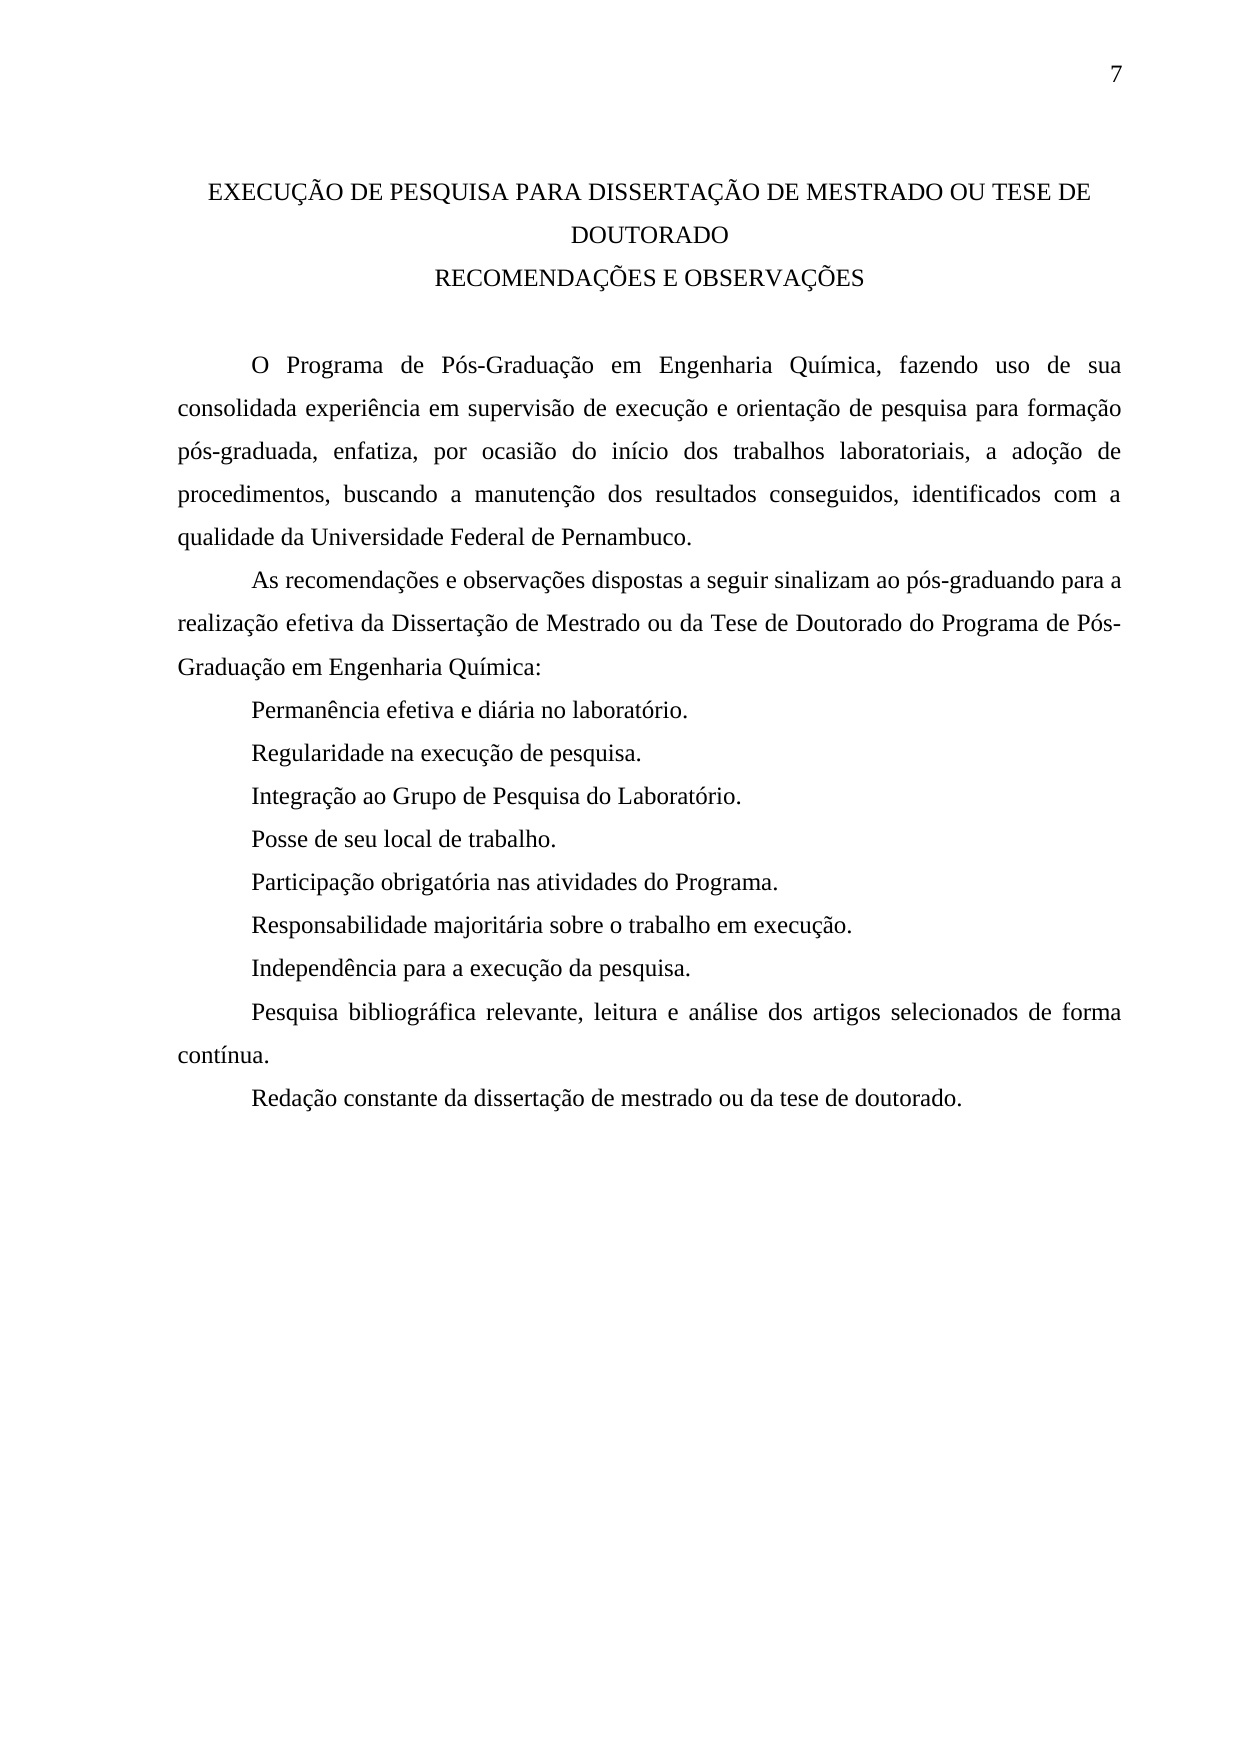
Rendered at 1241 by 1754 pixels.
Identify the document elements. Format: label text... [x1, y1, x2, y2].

text Posse de seu local de trabalho. [177, 824, 1122, 853]
text As recomendações e observações dispostas a seguir sinalizam ao pós-graduando para a realização efetiva da Dissertação de Mestrado ou da Tese de Doutorado do Programa de Pós-Graduação em Engenharia Química: [177, 565, 1122, 680]
text Permanência efetiva e diária no laboratório. [177, 695, 1122, 723]
text Responsabilidade majoritária sobre o trabalho em execução. [177, 910, 1122, 939]
text EXECUÇÃO DE PESQUISA PARA DISSERTAÇÃO DE MESTRADO OU TESE DE DOUTORADO [177, 177, 1122, 249]
text Redação constante da dissertação de mestrado ou da tese de doutorado. [177, 1083, 1122, 1112]
text Pesquisa bibliográfica relevante, leitura e análise dos artigos selecionados de forma contínua. [177, 997, 1122, 1068]
text Independência para a execução da pesquisa. [177, 953, 1122, 982]
text RECOMENDAÇÕES E OBSERVAÇÕES [177, 263, 1122, 292]
text Regularidade na execução de pesquisa. [177, 738, 1122, 767]
text Integração ao Grupo de Pesquisa do Laboratório. [177, 781, 1122, 810]
text Participação obrigatória nas atividades do Programa. [177, 867, 1122, 896]
text O Programa de Pós-Graduação , fazendo uso de sua consolidada experiência em supervisão de execução e orientação de pesquisa para formação pós-graduada, enfatiza, por ocasião do início dos trabalhos laboratoriais, a adoção de procedimentos, buscando a manutenção dos resultados conseguidos, identificados com a qualidade da Universidade Federal de Pernambuco. [177, 350, 1122, 551]
